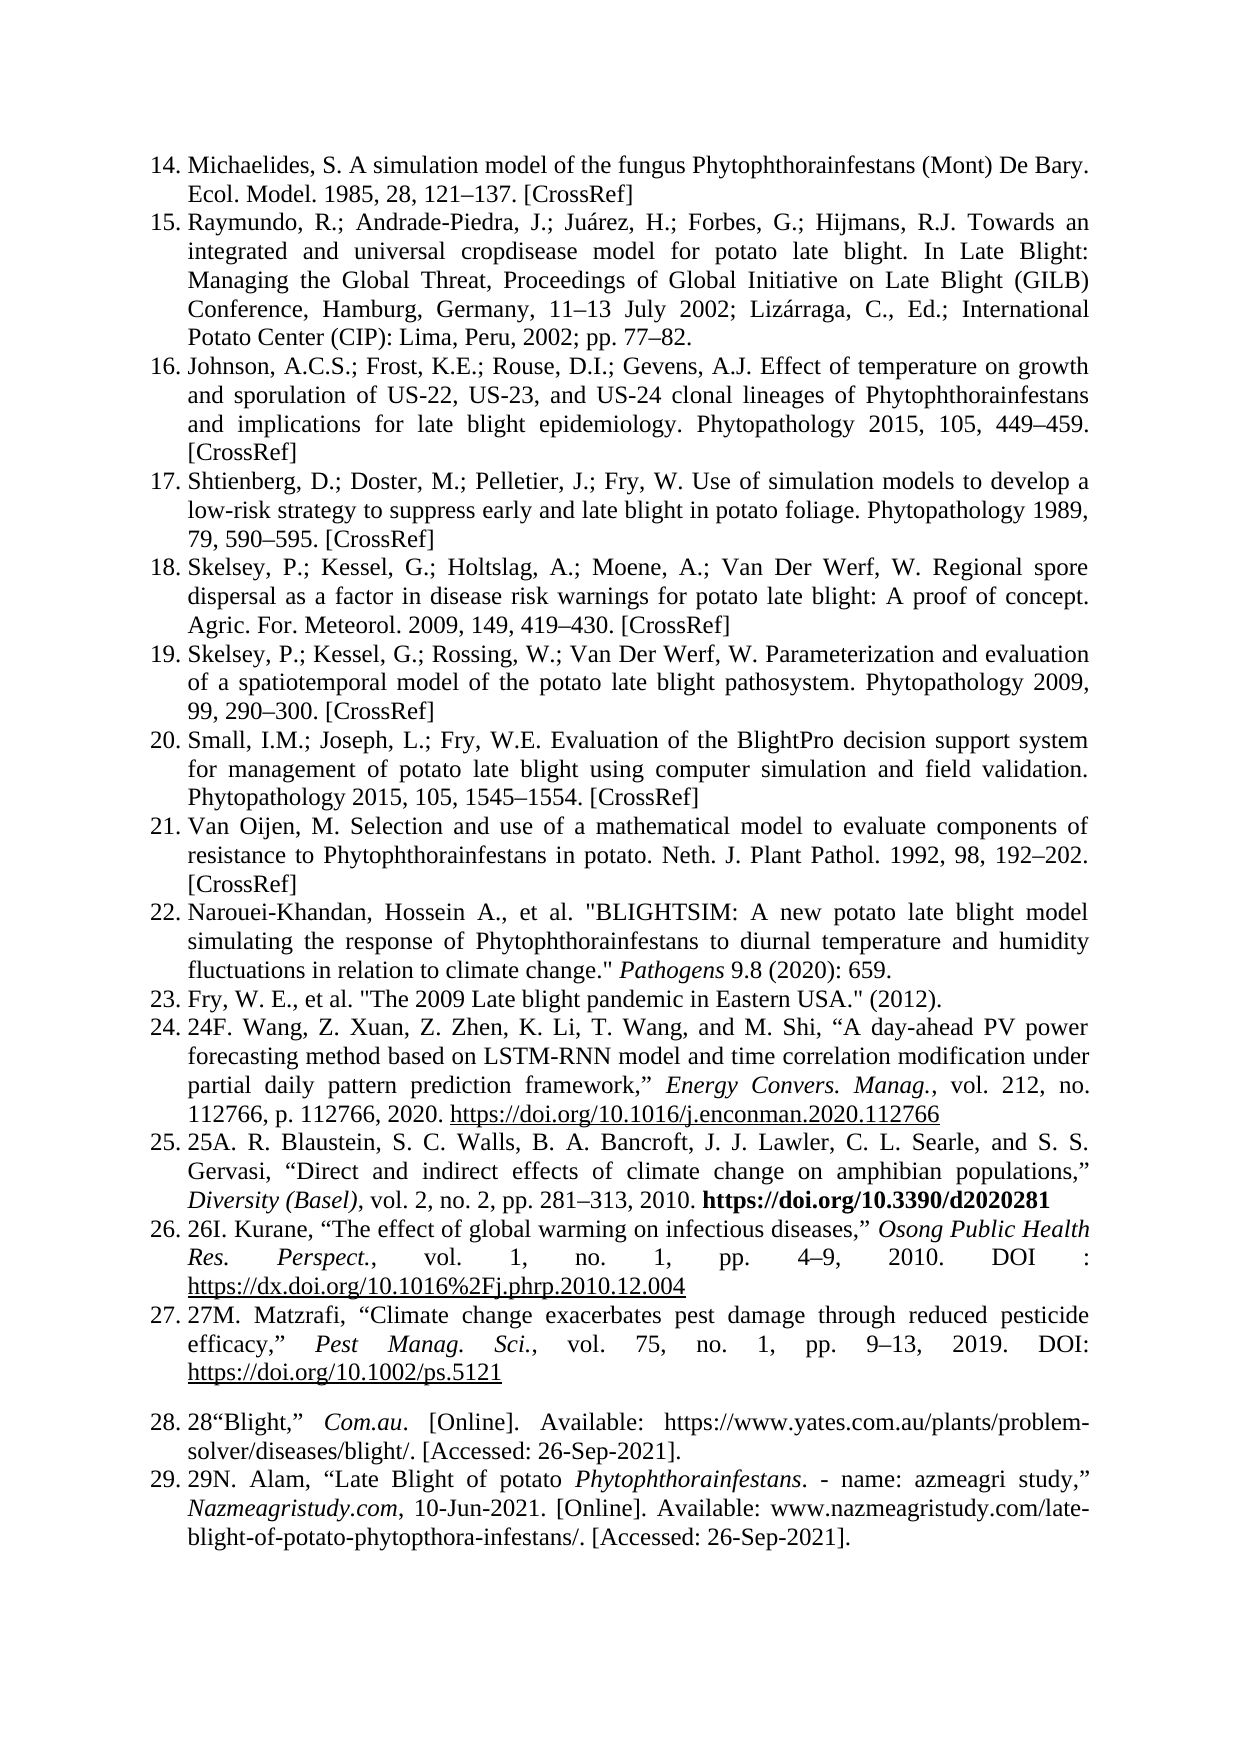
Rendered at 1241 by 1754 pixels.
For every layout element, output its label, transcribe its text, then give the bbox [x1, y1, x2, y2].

list Fry, W. E., et al. "The 2009 Late blight pandemic in Eastern USA." (2012). [150, 984, 1090, 1012]
list Skelsey, P.; Kessel, G.; Rossing, W.; Van Der Werf, W. Parameterization and evaluation of a spatiotemporal model of the potato late blight pathosystem. Phytopathology 2009, 99, 290–300. [CrossRef] [150, 639, 1090, 725]
list Johnson, A.C.S.; Frost, K.E.; Rouse, D.I.; Gevens, A.J. Effect of temperature on growth and sporulation of US-22, US-23, and US-24 clonal lineages of Phytophthorainfestans and implications for late blight epidemiology. Phytopathology 2015, 105, 449–459. [CrossRef] [150, 351, 1090, 466]
list Michaelides, S. A simulation model of the fungus Phytophthorainfestans (Mont) De Bary. Ecol. Model. 1985, 28, 121–137. [CrossRef] [150, 150, 1090, 207]
list Shtienberg, D.; Doster, M.; Pelletier, J.; Fry, W. Use of simulation models to develop a low-risk strategy to suppress early and late blight in potato foliage. Phytopathology 1989, 79, 590–595. [CrossRef] [150, 466, 1090, 552]
list Raymundo, R.; Andrade-Piedra, J.; Juárez, H.; Forbes, G.; Hijmans, R.J. Towards an integrated and universal cropdisease model for potato late blight. In Late Blight: Managing the Global Threat, Proceedings of Global Initiative on Late Blight (GILB) Conference, Hamburg, Germany, 11–13 July 2002; Lizárraga, C., Ed.; International Potato Center (CIP): Lima, Peru, 2002; pp. 77–82. [150, 207, 1090, 351]
list 25A. R. Blaustein, S. C. Walls, B. A. Bancroft, J. J. Lawler, C. L. Searle, and S. S. Gervasi, “Direct and indirect effects of climate change on amphibian populations,” Diversity (Basel), vol. 2, no. 2, pp. 281–313, 2010. https://doi.org/10.3390/d2020281 [150, 1127, 1090, 1214]
list Van Oijen, M. Selection and use of a mathematical model to evaluate components of resistance to Phytophthorainfestans in potato. Neth. J. Plant Pathol. 1992, 98, 192–202. [CrossRef] [150, 811, 1090, 897]
list 28“Blight,” Com.au. [Online]. Available: https://www.yates.com.au/plants/problem-solver/diseases/blight/. [Accessed: 26-Sep-2021]. [150, 1407, 1090, 1464]
list Small, I.M.; Joseph, L.; Fry, W.E. Evaluation of the BlightPro decision support system for management of potato late blight using computer simulation and field validation. Phytopathology 2015, 105, 1545–1554. [CrossRef] [150, 725, 1090, 811]
list Skelsey, P.; Kessel, G.; Holtslag, A.; Moene, A.; Van Der Werf, W. Regional spore dispersal as a factor in disease risk warnings for potato late blight: A proof of concept. Agric. For. Meteorol. 2009, 149, 419–430. [CrossRef] [150, 552, 1090, 639]
list Narouei-Khandan, Hossein A., et al. "BLIGHTSIM: A new potato late blight model simulating the response of Phytophthorainfestans to diurnal temperature and humidity fluctuations in relation to climate change." Pathogens 9.8 (2020): 659. [150, 897, 1090, 984]
list 26I. Kurane, “The effect of global warming on infectious diseases,” Osong Public Health Res. Perspect., vol. 1, no. 1, pp. 4–9, 2010. DOI : https://dx.doi.org/10.1016%2Fj.phrp.2010.12.004 [150, 1214, 1090, 1300]
list 27M. Matzrafi, “Climate change exacerbates pest damage through reduced pesticide efficacy,” Pest Manag. Sci., vol. 75, no. 1, pp. 9–13, 2019. DOI: https://doi.org/10.1002/ps.5121 [150, 1300, 1090, 1386]
list 24F. Wang, Z. Xuan, Z. Zhen, K. Li, T. Wang, and M. Shi, “A day-ahead PV power forecasting method based on LSTM-RNN model and time correlation modification under partial daily pattern prediction framework,” Energy Convers. Manag., vol. 212, no. 112766, p. 112766, 2020. https://doi.org/10.1016/j.enconman.2020.112766 [150, 1012, 1090, 1127]
list 29N. Alam, “Late Blight of potato Phytophthorainfestans. - name: azmeagri study,” Nazmeagristudy.com, 10-Jun-2021. [Online]. Available: www.nazmeagristudy.com/late-blight-of-potato-phytopthora-infestans/. [Accessed: 26-Sep-2021]. [150, 1464, 1090, 1551]
